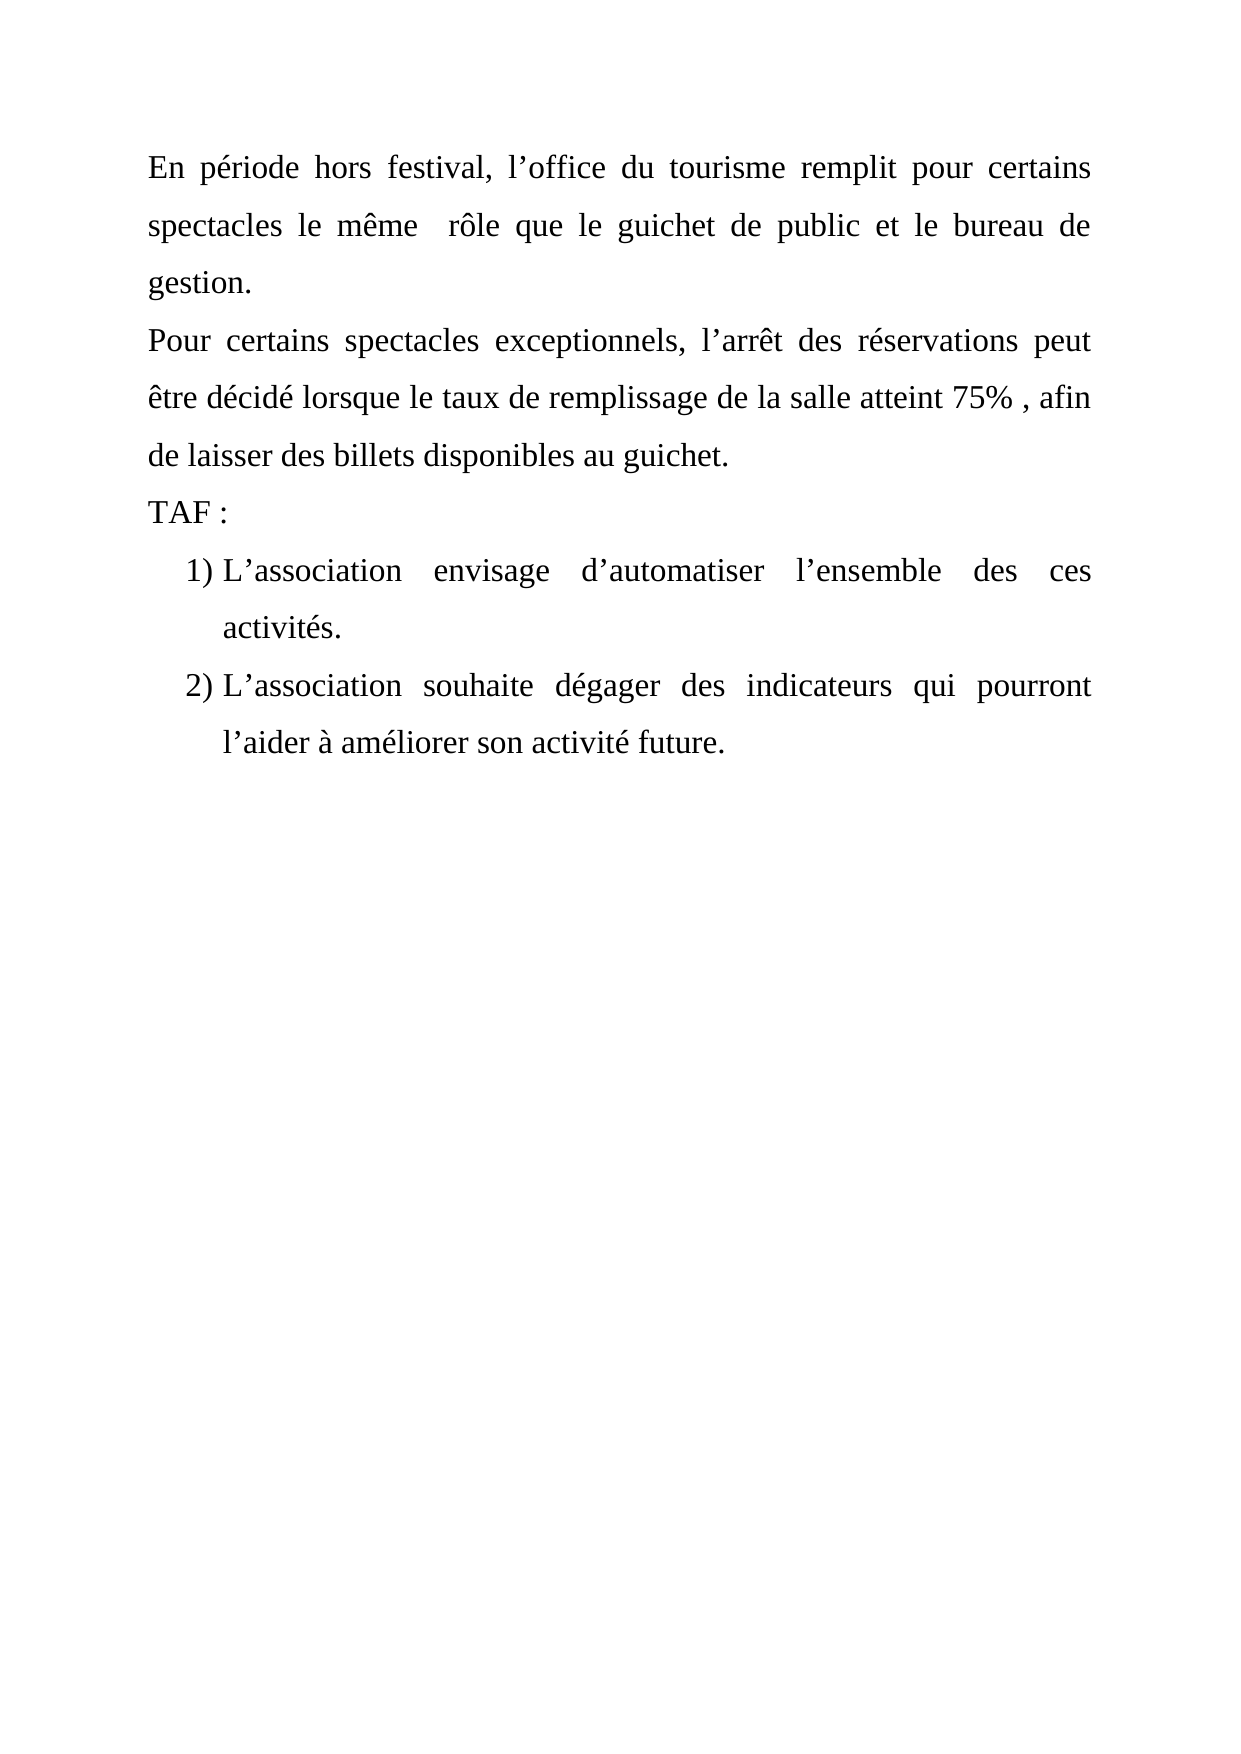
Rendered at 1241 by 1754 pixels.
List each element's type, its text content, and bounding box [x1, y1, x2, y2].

list L’association souhaite dégager des indicateurs qui pourront l’aider à améliorer son activité future. [185, 665, 1093, 761]
text TAF : [148, 493, 1093, 531]
list L’association envisage d’automatiser l’ensemble des ces activités. [185, 550, 1093, 646]
text Pour certains spectacles exceptionnels, l’arrêt des réservations peut être décidé lorsque le taux de remplissage de la salle atteint 75% , afin de laisser des billets disponibles au guichet. [148, 320, 1093, 473]
text En période hors festival, l’office du tourisme remplit pour certains spectacles le même rôle que le guichet de public et le bureau de gestion. [148, 148, 1093, 301]
